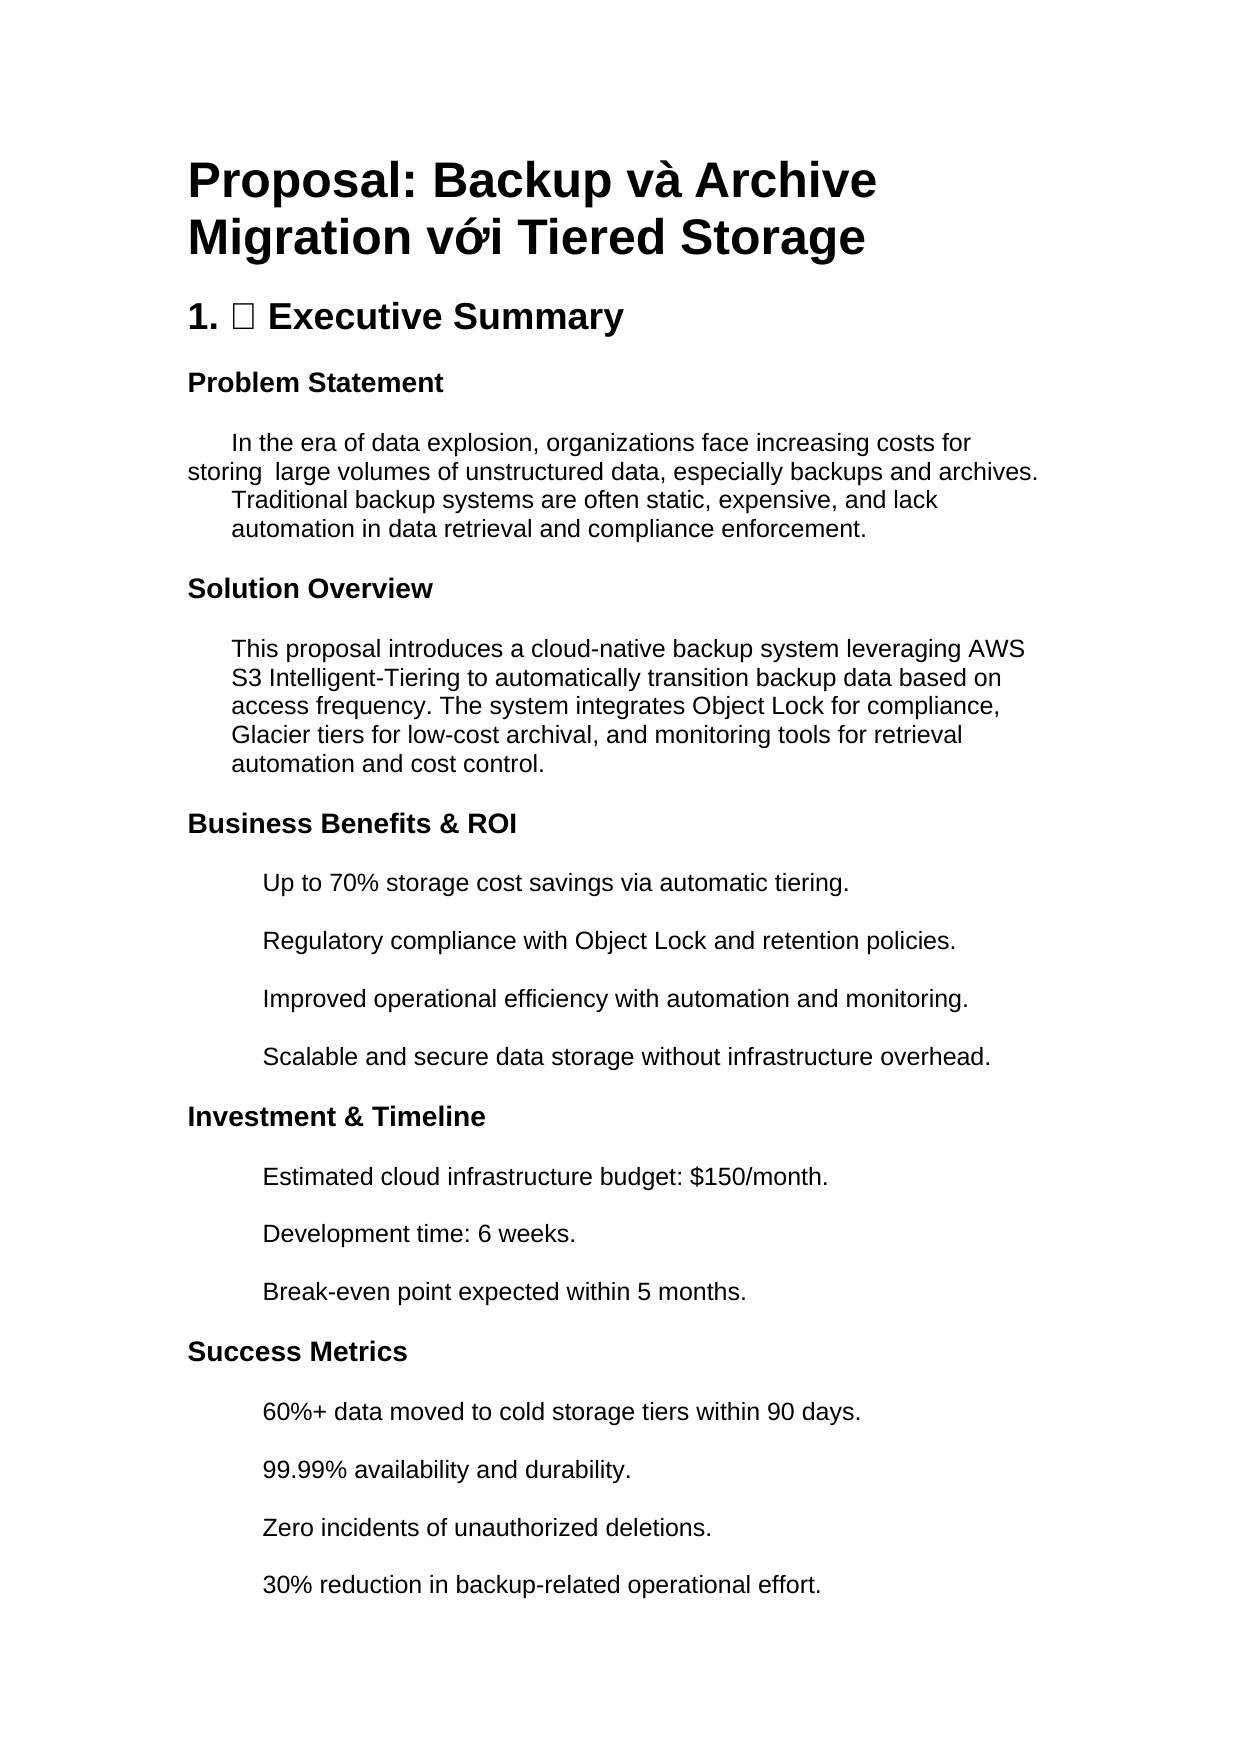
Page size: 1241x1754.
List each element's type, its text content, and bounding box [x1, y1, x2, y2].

text Scalable and secure data storage without infrastructure overhead. [262, 1042, 1053, 1071]
text Improved operational efficiency with automation and monitoring. [262, 984, 1053, 1013]
text Up to 70% storage cost savings via automatic tiering. [262, 868, 1053, 897]
subtitle 1. 📄 Executive Summary [187, 294, 1053, 337]
text 60%+ data moved to cold storage tiers within 90 days. [262, 1397, 1053, 1426]
subtitle Solution Overview [187, 572, 1053, 604]
text Zero incidents of unauthorized deletions. [262, 1513, 1053, 1541]
text 30% reduction in backup-related operational effort. [262, 1571, 1053, 1599]
text Estimated cloud infrastructure budget: $150/month. [262, 1161, 1053, 1190]
subtitle Proposal: Backup và Archive Migration với Tiered Storage [187, 150, 1053, 265]
text Regulatory compliance with Object Lock and retention policies. [262, 926, 1053, 955]
subtitle Business Benefits & ROI [187, 807, 1053, 839]
subtitle Investment & Timeline [187, 1100, 1053, 1132]
text Break-even point expected within 5 months. [262, 1277, 1053, 1306]
text 99.99% availability and durability. [262, 1455, 1053, 1483]
text Development time: 6 weeks. [262, 1219, 1053, 1248]
subtitle Problem Statement [187, 366, 1053, 399]
text In the era of data explosion, organizations face increasing costs for storing large volumes of unstructured data, especially backups and archives. Traditional backup systems are often static, expensive, and lack automation in data retrieval and compliance enforcement. [187, 428, 1053, 543]
text This proposal introduces a cloud-native backup system leveraging AWS S3 Intelligent-Tiering to automatically transition backup data based on access frequency. The system integrates Object Lock for compliance, Glacier tiers for low-cost archival, and monitoring tools for retrieval automation and cost control. [187, 634, 1053, 777]
subtitle Success Metrics [187, 1335, 1053, 1368]
